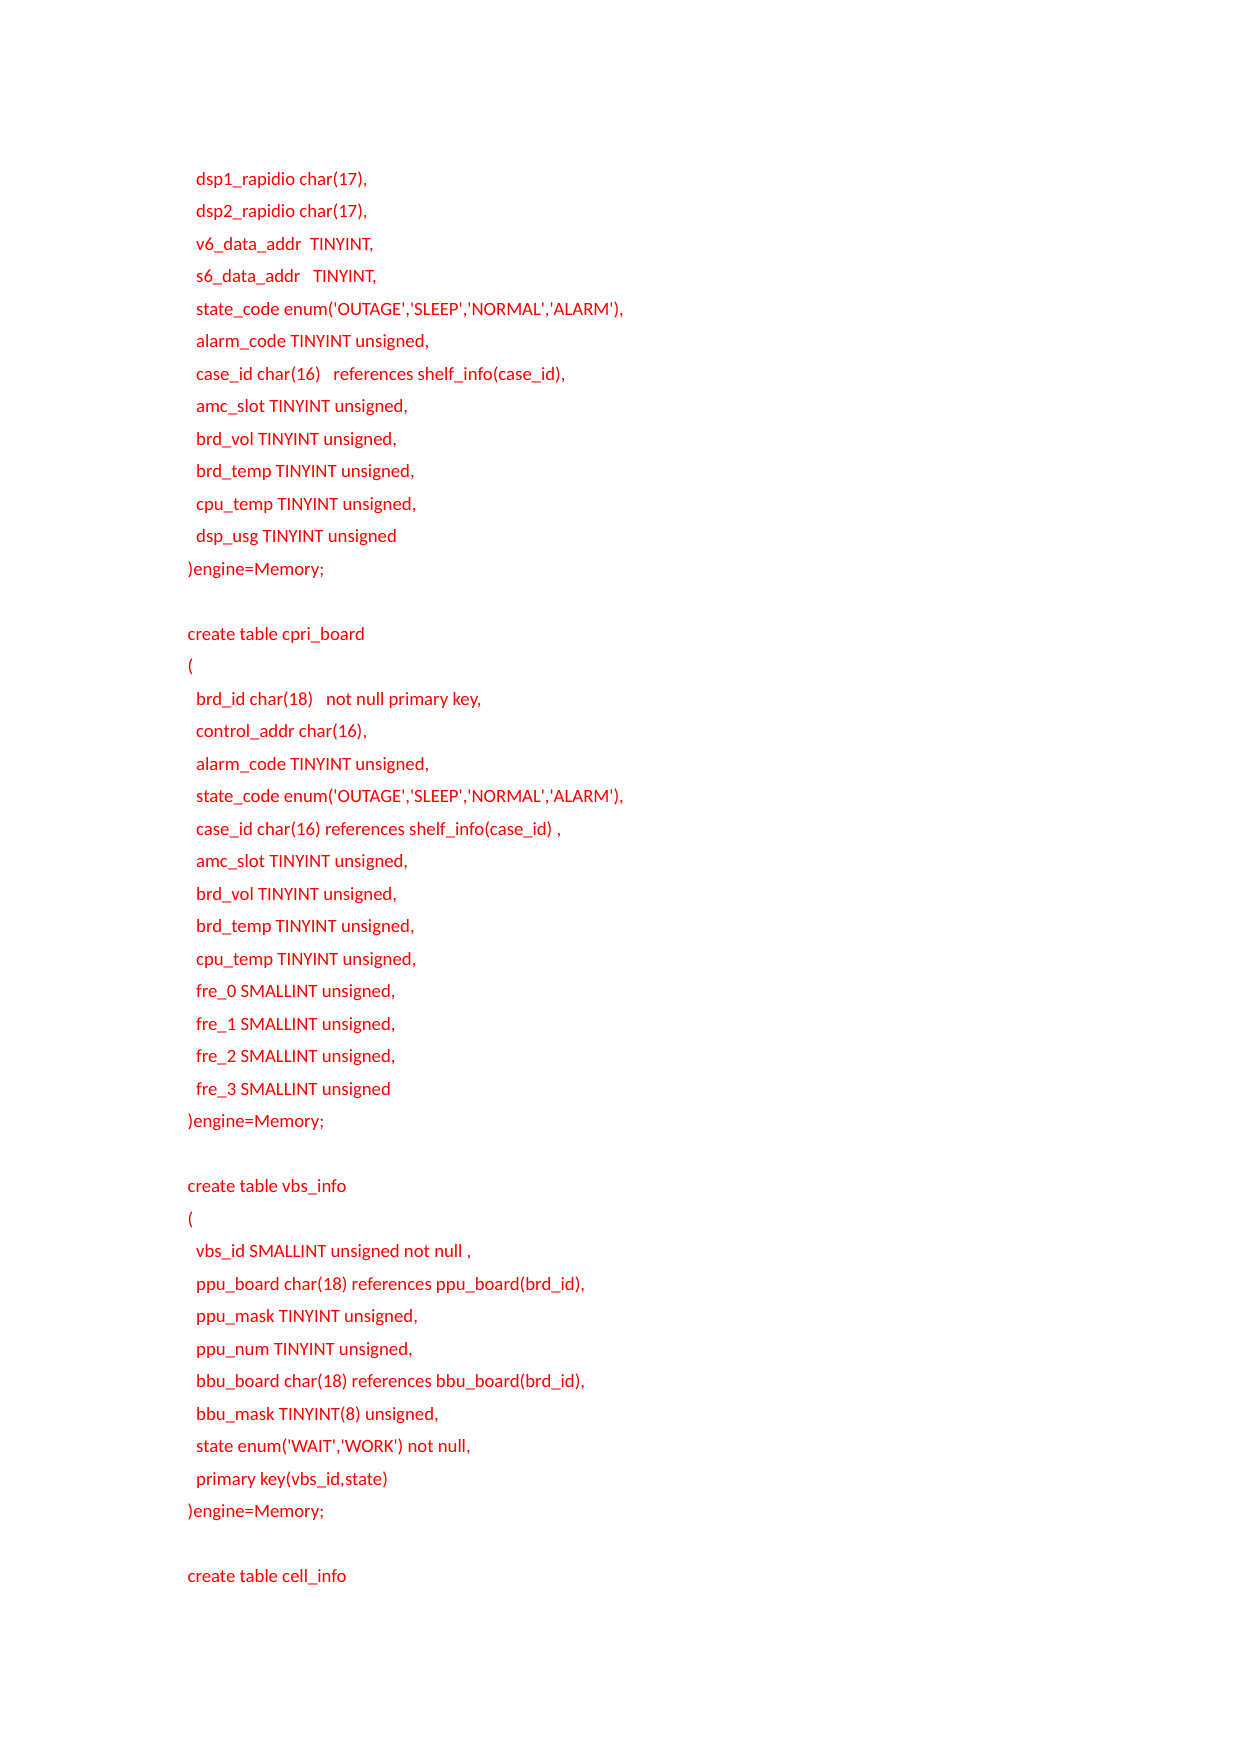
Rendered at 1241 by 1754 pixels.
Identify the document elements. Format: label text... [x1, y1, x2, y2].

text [187, 1559, 1053, 1592]
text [187, 162, 1053, 1169]
text create table vbs_info ( vbs_id SMALLINT unsigned not null , ppu_board char(18) references ppu_board(brd_id), ppu_mask TINYINT unsigned, ppu_num TINYINT unsigned, bbu_board char(18) references bbu_board(brd_id), bbu_mask TINYINT(8) unsigned, state enum('WAIT','WORK') not null, primary key(vbs_id,state) )engine=Memory; [187, 1169, 1053, 1559]
